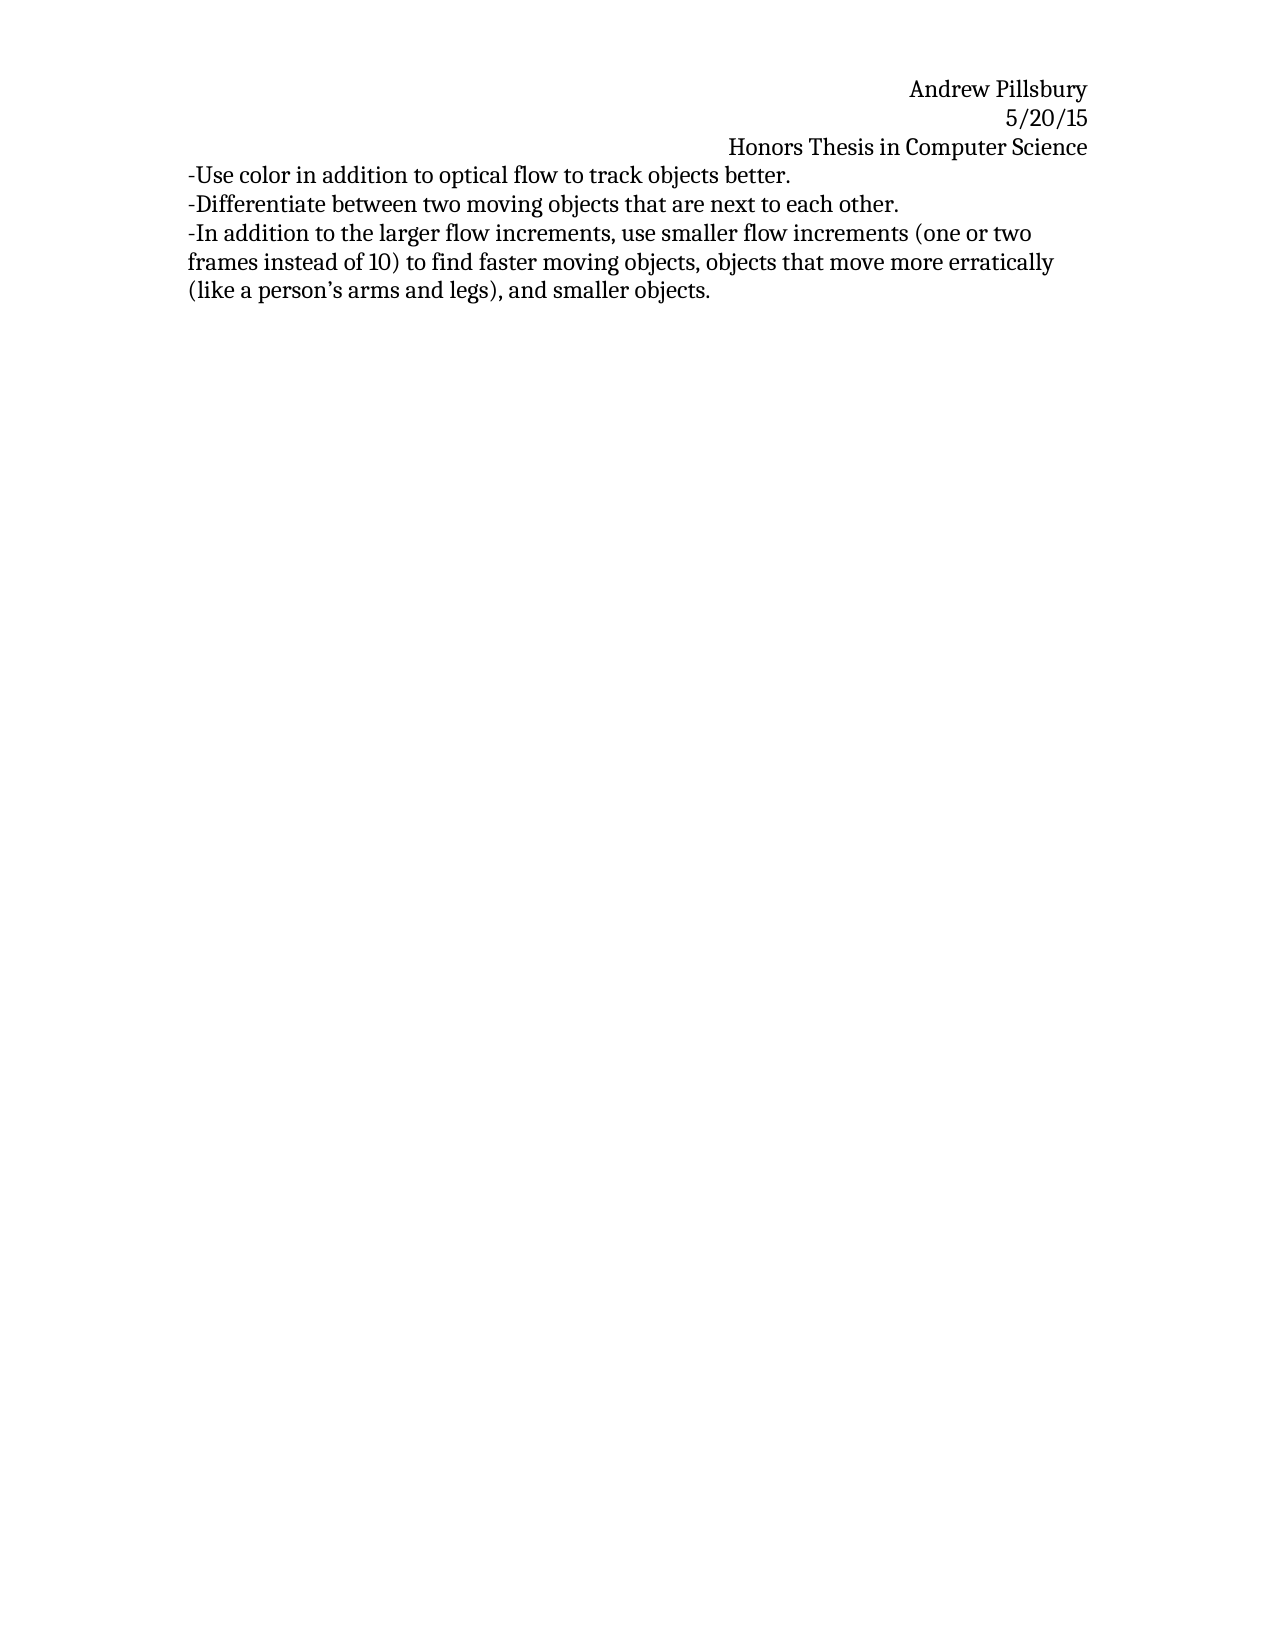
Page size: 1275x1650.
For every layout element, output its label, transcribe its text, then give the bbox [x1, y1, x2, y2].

text -Differentiate between two moving objects that are next to each other. [187, 190, 1087, 219]
text -In addition to the larger flow increments, use smaller flow increments (one or two frames instead of 10) to find faster moving objects, objects that move more erratically (like a person’s arms and legs), and smaller objects. [187, 219, 1087, 305]
text -Use color in addition to optical flow to track objects better. [187, 161, 1087, 190]
